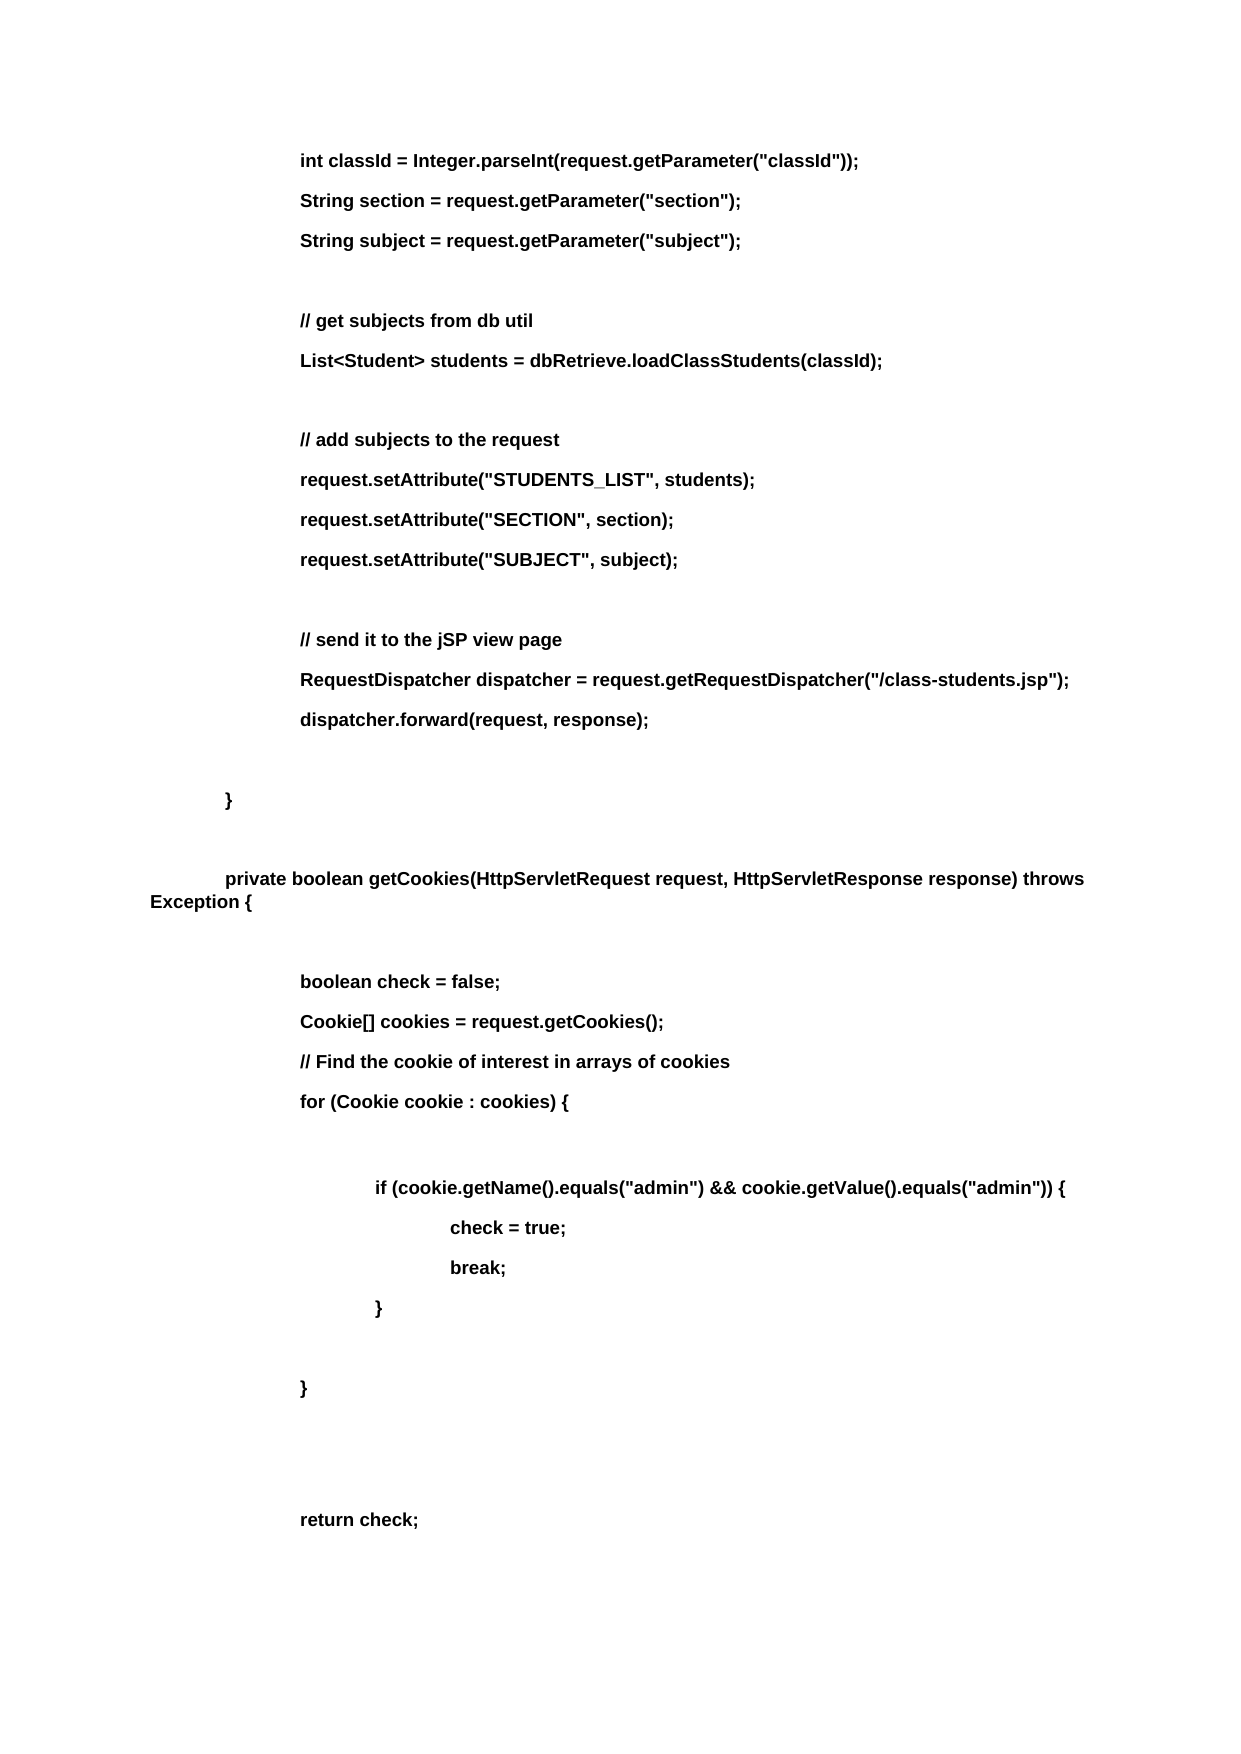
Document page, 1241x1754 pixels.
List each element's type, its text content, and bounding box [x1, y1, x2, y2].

text List<Student> students = dbRetrieve.loadClassStudents(classId); [150, 349, 1090, 371]
text request.setAttribute("STUDENTS_LIST", students); [150, 469, 1090, 491]
text request.setAttribute("SECTION", section); [150, 509, 1090, 531]
text dispatcher.forward(request, response); [150, 708, 1090, 730]
text String section = request.getParameter("section"); [150, 190, 1090, 211]
text // add subjects to the request [150, 429, 1090, 451]
text int classId = Integer.parseInt(request.getParameter("classId")); [150, 150, 1090, 172]
text } [150, 1297, 1090, 1318]
text } [150, 1377, 1090, 1398]
text request.setAttribute("SUBJECT", subject); [150, 549, 1090, 571]
text check = true; [150, 1217, 1090, 1238]
text boolean check = false; [150, 971, 1090, 993]
text } [150, 788, 1090, 810]
text RequestDispatcher dispatcher = request.getRequestDispatcher("/class-students.jsp"); [150, 669, 1090, 690]
text // Find the cookie of interest in arrays of cookies [150, 1051, 1090, 1072]
text for (Cookie cookie : cookies) { [150, 1091, 1090, 1112]
text break; [150, 1257, 1090, 1278]
text Cookie[] cookies = request.getCookies(); [150, 1011, 1090, 1033]
text // get subjects from db util [150, 309, 1090, 331]
text String subject = request.getParameter("subject"); [150, 230, 1090, 251]
text // send it to the jSP view page [150, 629, 1090, 650]
text private boolean getCookies(HttpServletRequest request, HttpServletResponse response) throws Exception { [150, 868, 1090, 913]
text return check; [150, 1509, 1090, 1531]
text if (cookie.getName().equals("admin") && cookie.getValue().equals("admin")) { [150, 1177, 1090, 1199]
